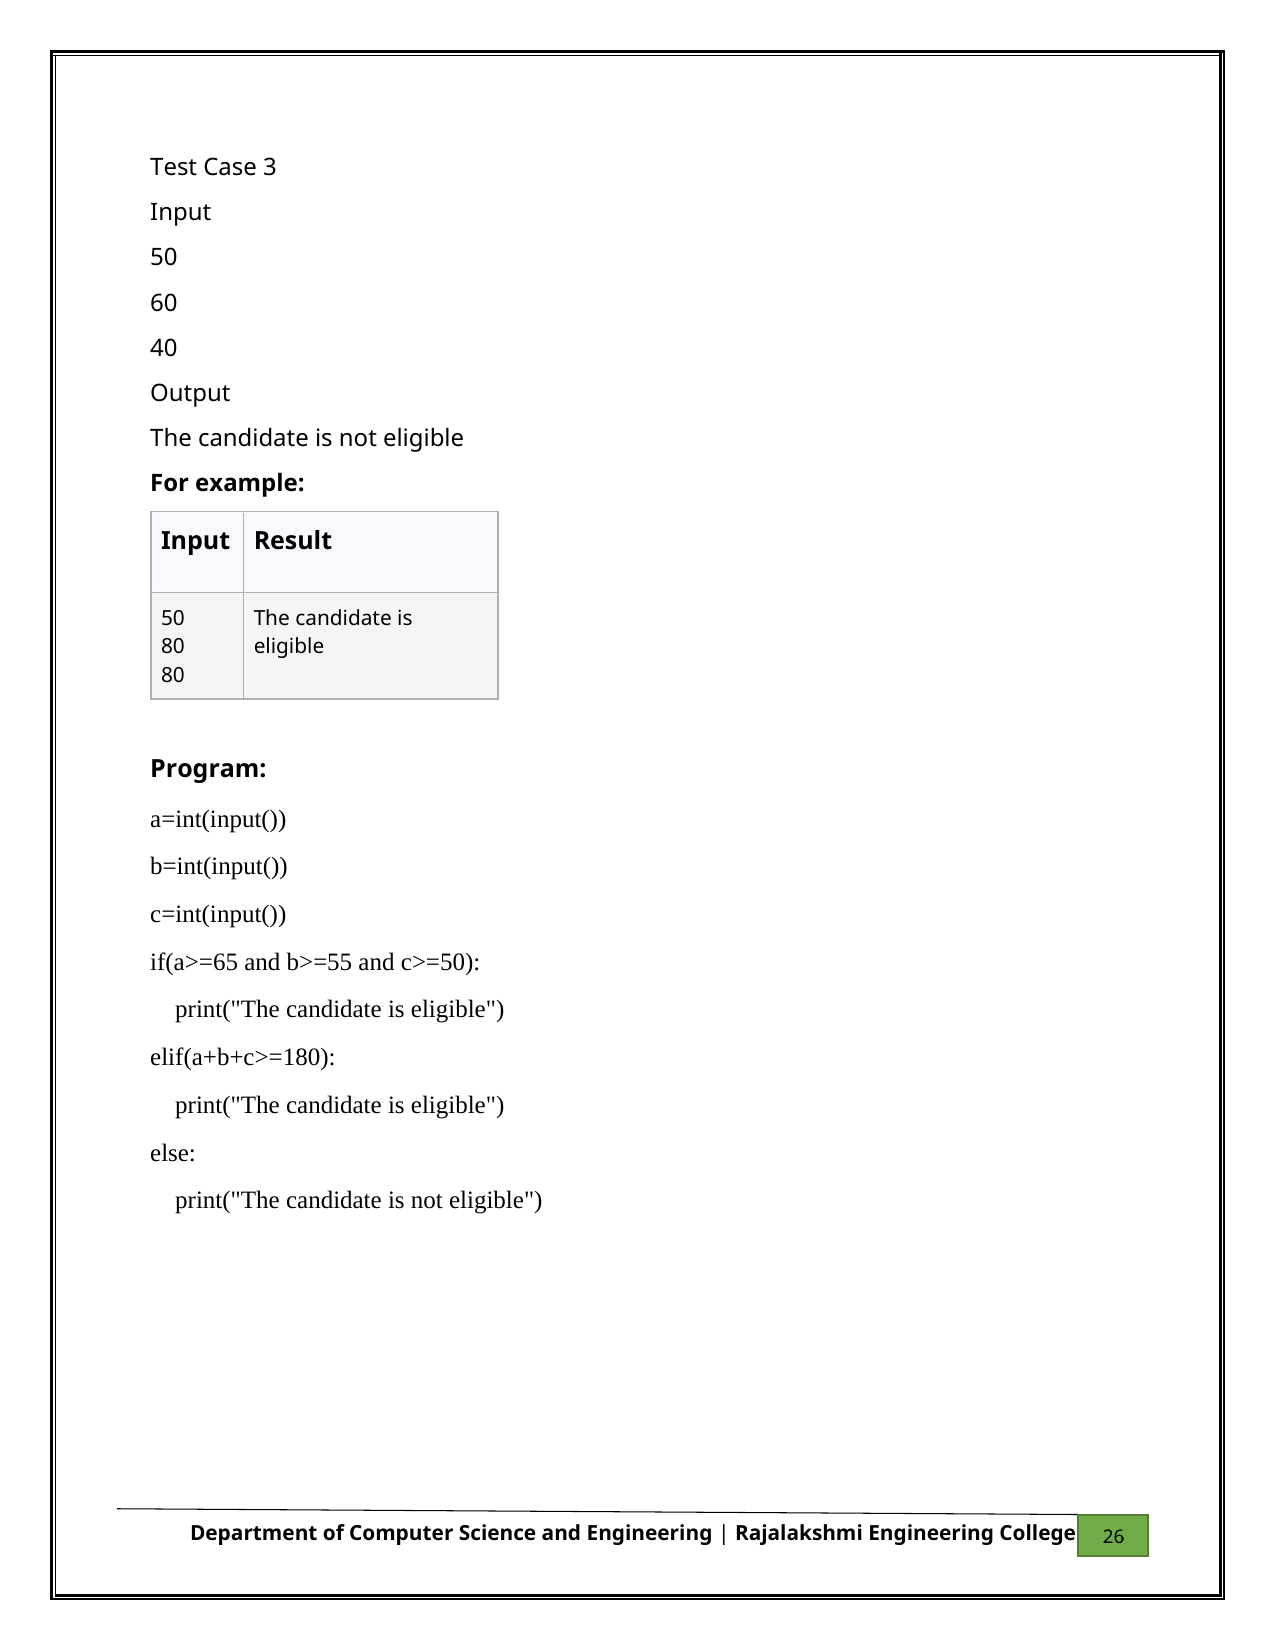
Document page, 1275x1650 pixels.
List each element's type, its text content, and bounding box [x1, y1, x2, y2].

table_cell The candidate is eligible [244, 593, 497, 698]
text 40 [150, 330, 1125, 363]
text elif(a+b+c>=180): [150, 1042, 1125, 1071]
text Test Case 3 [150, 150, 1125, 183]
text b=int(input()) [150, 851, 1125, 880]
table_header Input [152, 512, 243, 591]
text print("The candidate is eligible") [150, 1090, 1125, 1119]
table_header Result [244, 512, 497, 591]
table_cell 50 80 80 [152, 593, 243, 698]
text a=int(input()) [150, 804, 1125, 832]
text Program: [150, 750, 1125, 784]
text 50 [150, 240, 1125, 273]
text print("The candidate is not eligible") [150, 1185, 1125, 1214]
text For example: [150, 466, 1125, 498]
text The candidate is not eligible [150, 421, 1125, 453]
text c=int(input()) [150, 899, 1125, 928]
text print("The candidate is eligible") [150, 994, 1125, 1023]
text Output [150, 376, 1125, 408]
text if(a>=65 and b>=55 and c>=50): [150, 947, 1125, 976]
text 60 [150, 285, 1125, 318]
text else: [150, 1138, 1125, 1166]
text Input [150, 195, 1125, 228]
